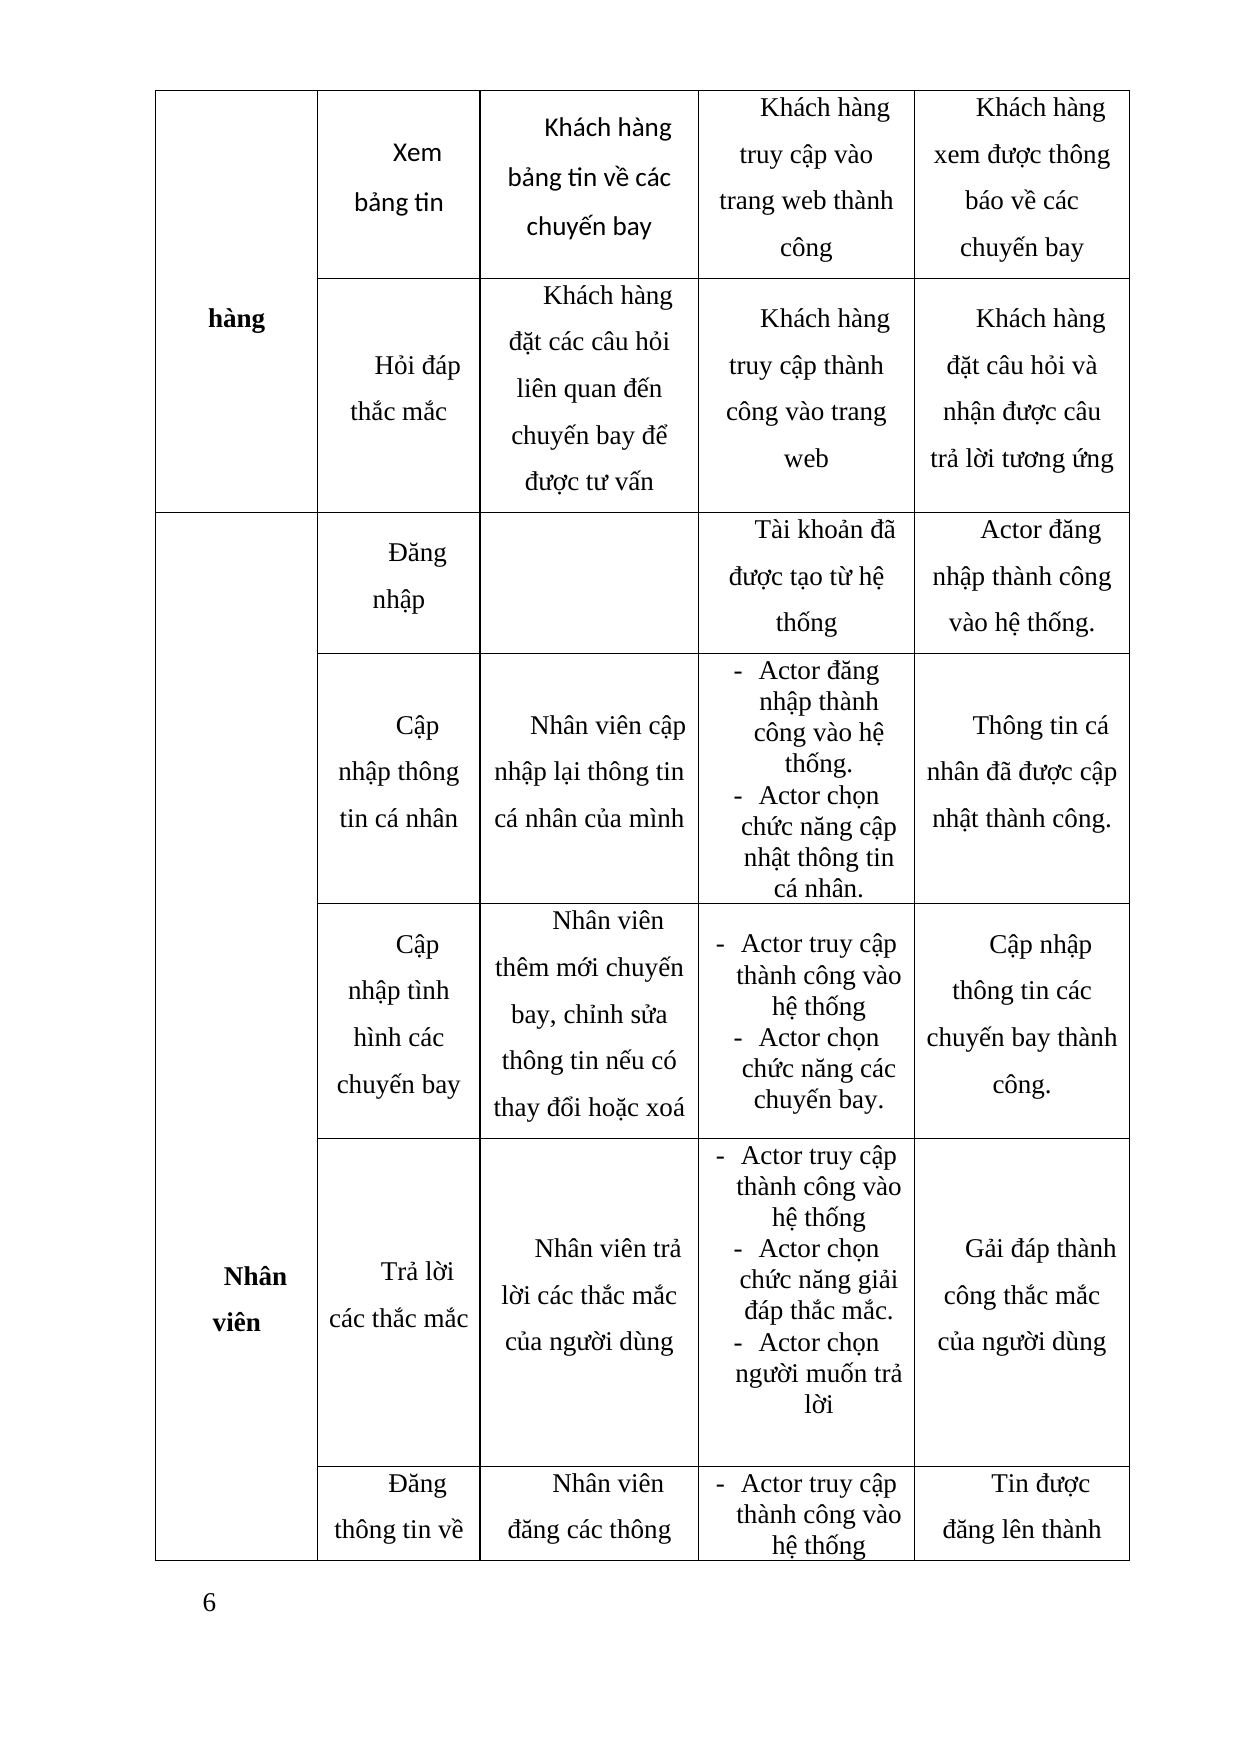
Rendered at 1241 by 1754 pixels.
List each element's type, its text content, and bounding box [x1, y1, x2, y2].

table_cell Khách hàng đặt các câu hỏi liên quan đến chuyến bay để được tư vấn [481, 279, 698, 512]
table_cell Khách hàng truy cập thành công vào trang web [699, 279, 914, 512]
table_cell Đăng nhập [318, 513, 479, 653]
table_cell Khách hàng truy cập vào trang web thành công [699, 91, 914, 278]
table_cell Actor đăng nhập thành công vào hệ thống. [915, 513, 1129, 653]
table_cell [699, 1467, 914, 1560]
table_cell Khách hàng đặt câu hỏi và nhận được câu trả lời tương ứng [915, 279, 1129, 512]
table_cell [318, 1467, 479, 1560]
table_cell Cập nhập thông tin các chuyến bay thành công. [915, 904, 1129, 1138]
table_cell Hỏi đáp thắc mắc [318, 279, 479, 512]
table_cell Cập nhập thông tin cá nhân [318, 654, 479, 903]
table_cell Actor đăng nhập thành công vào hệ thống. Actor chọn chức năng cập nhật thông tin cá nhân. [699, 654, 914, 903]
table_cell Tài khoản đã được tạo từ hệ thống [699, 513, 914, 653]
table_cell [481, 513, 698, 653]
table_cell Nhân viên trả lời các thắc mắc của người dùng [481, 1139, 698, 1466]
table_cell Actor truy cập thành công vào hệ thống Actor chọn chức năng các chuyến bay. [699, 904, 914, 1138]
table_cell Khách hàng bảng tin về các chuyến bay [481, 91, 698, 278]
table_cell Cập nhập tình hình các chuyến bay [318, 904, 479, 1138]
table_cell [915, 1467, 1129, 1560]
table_cell Nhân viên cập nhập lại thông tin cá nhân của mình [481, 654, 698, 903]
table_cell Thông tin cá nhân đã được cập nhật thành công. [915, 654, 1129, 903]
table_cell Xem bảng tin [318, 91, 479, 278]
table_cell Nhân viên [156, 513, 317, 1560]
table_cell Khách hàng xem được thông báo về các chuyến bay [915, 91, 1129, 278]
table_cell Trả lời các thắc mắc [318, 1139, 479, 1466]
table_cell Nhân viên thêm mới chuyến bay, chỉnh sửa thông tin nếu có thay đổi hoặc xoá [481, 904, 698, 1138]
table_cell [481, 1467, 698, 1560]
table_cell Gải đáp thành công thắc mắc của người dùng [915, 1139, 1129, 1466]
table_cell Actor truy cập thành công vào hệ thống Actor chọn chức năng giải đáp thắc mắc. Actor chọn người muốn trả lời [699, 1139, 914, 1466]
